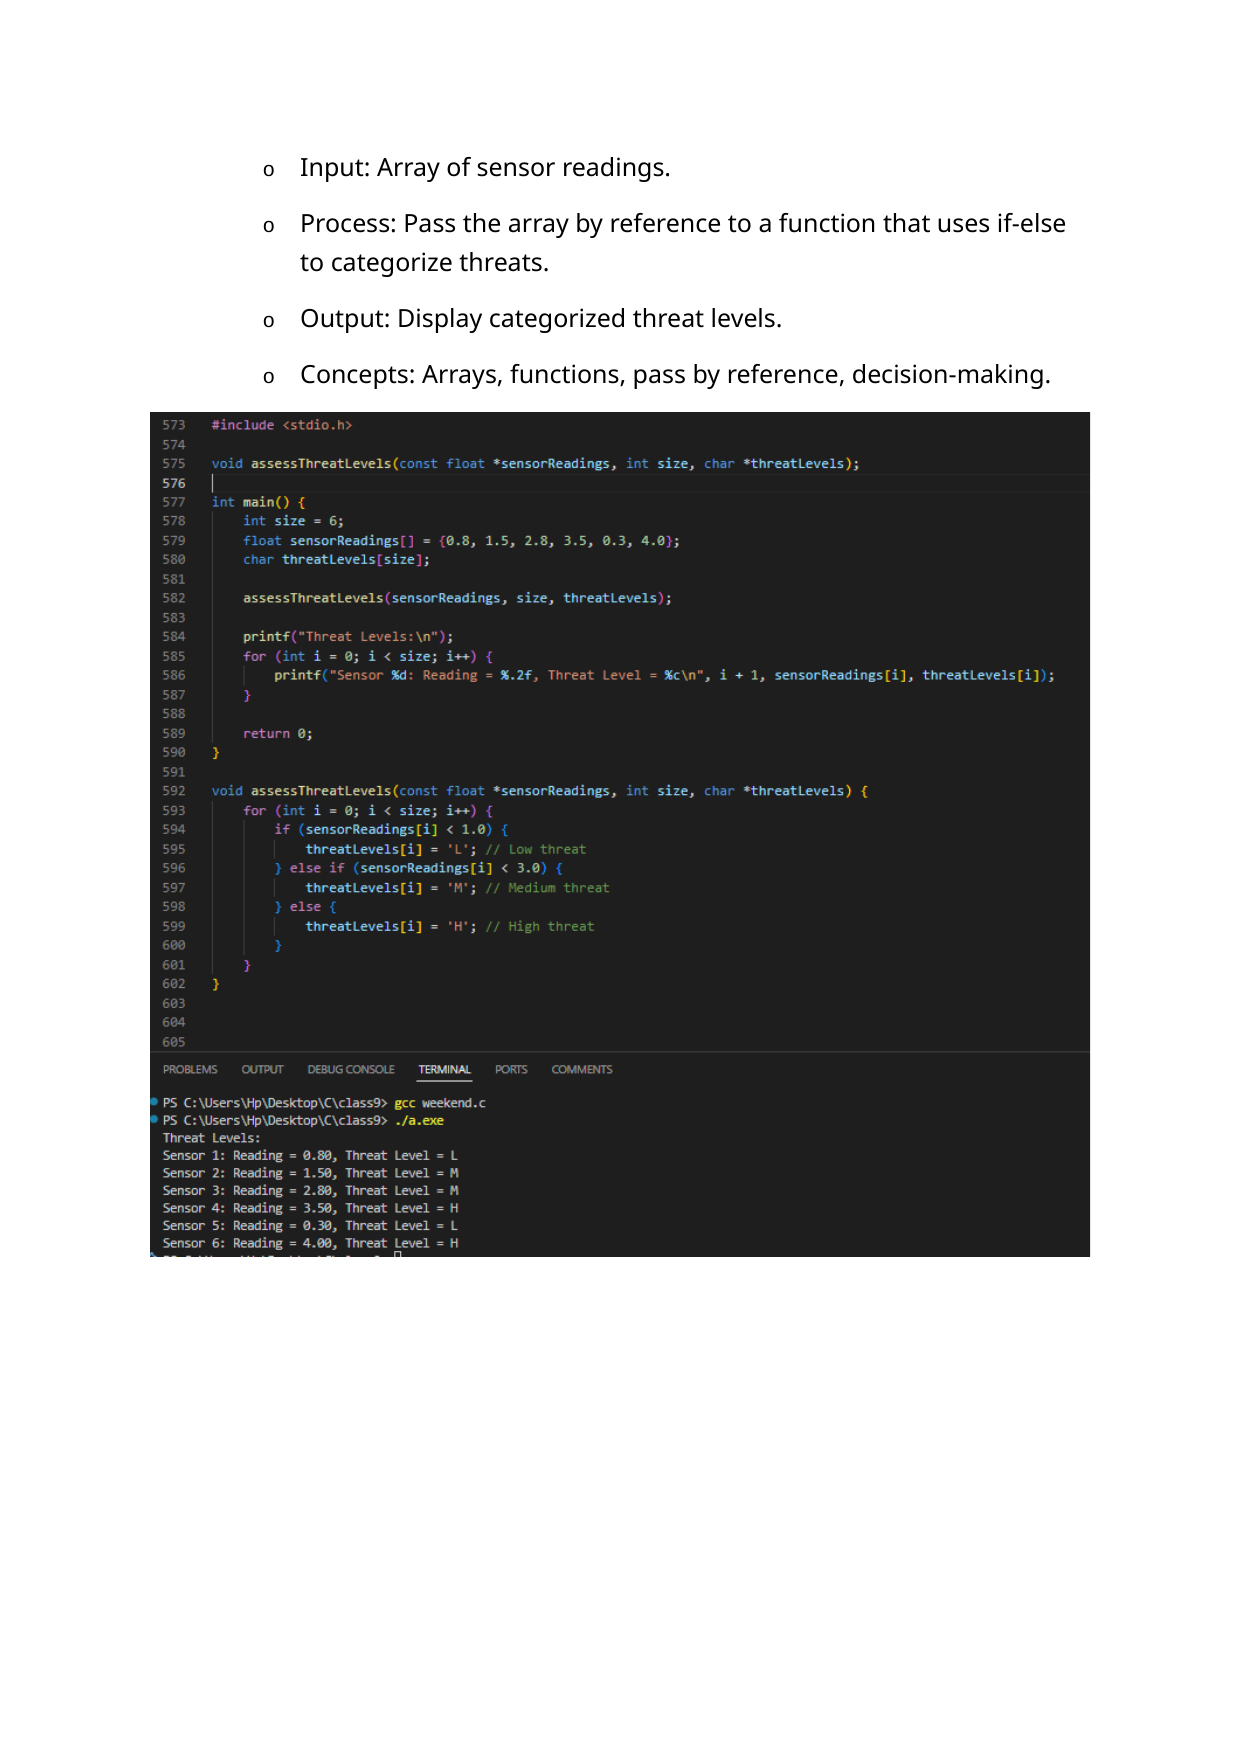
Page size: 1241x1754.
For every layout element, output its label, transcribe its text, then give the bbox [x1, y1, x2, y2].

list Input: Array of sensor readings. [262, 150, 1090, 184]
list Process: Pass the array by reference to a function that uses if-else to categorize threats. [262, 206, 1090, 279]
picture [150, 412, 1091, 1257]
list Output: Display categorized threat levels. [262, 301, 1090, 335]
list Concepts: Arrays, functions, pass by reference, decision-making. [262, 357, 1090, 391]
